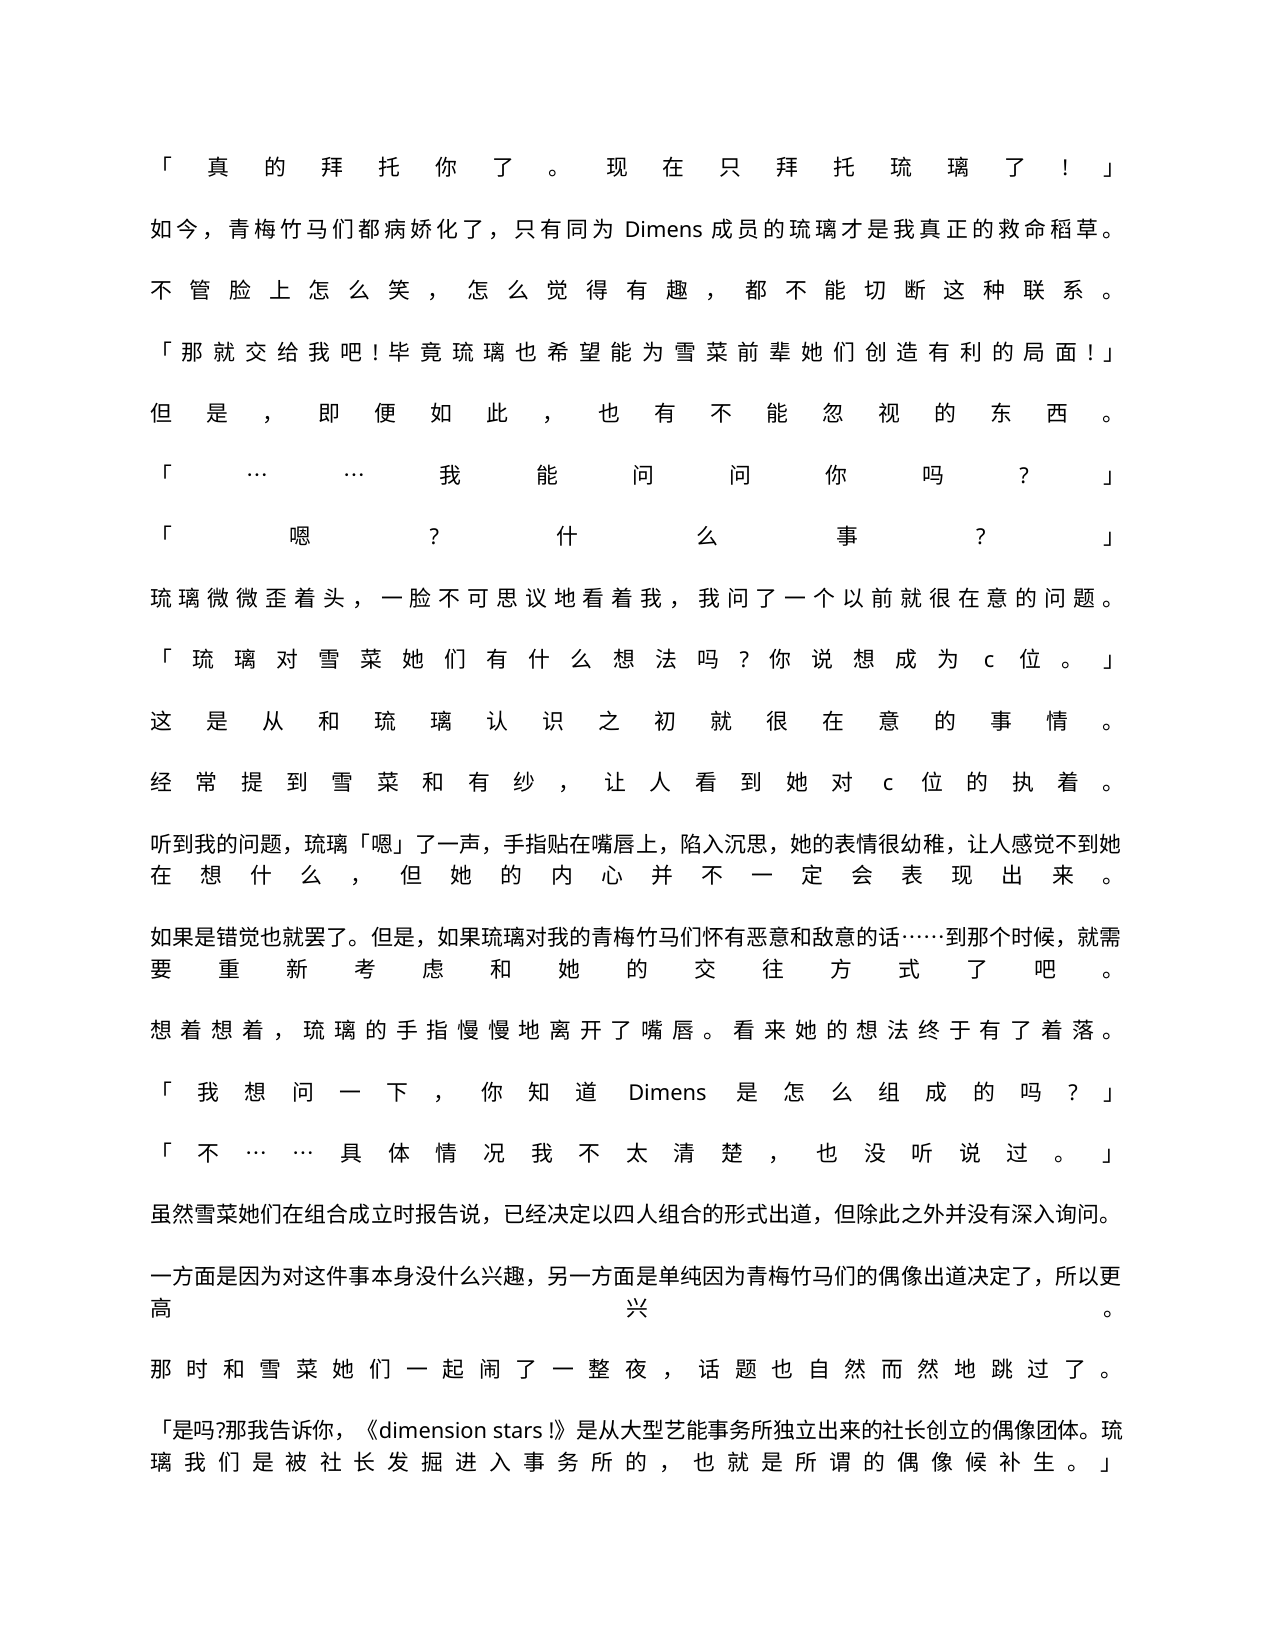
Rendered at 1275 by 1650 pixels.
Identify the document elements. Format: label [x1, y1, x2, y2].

text [150, 150, 1125, 1477]
